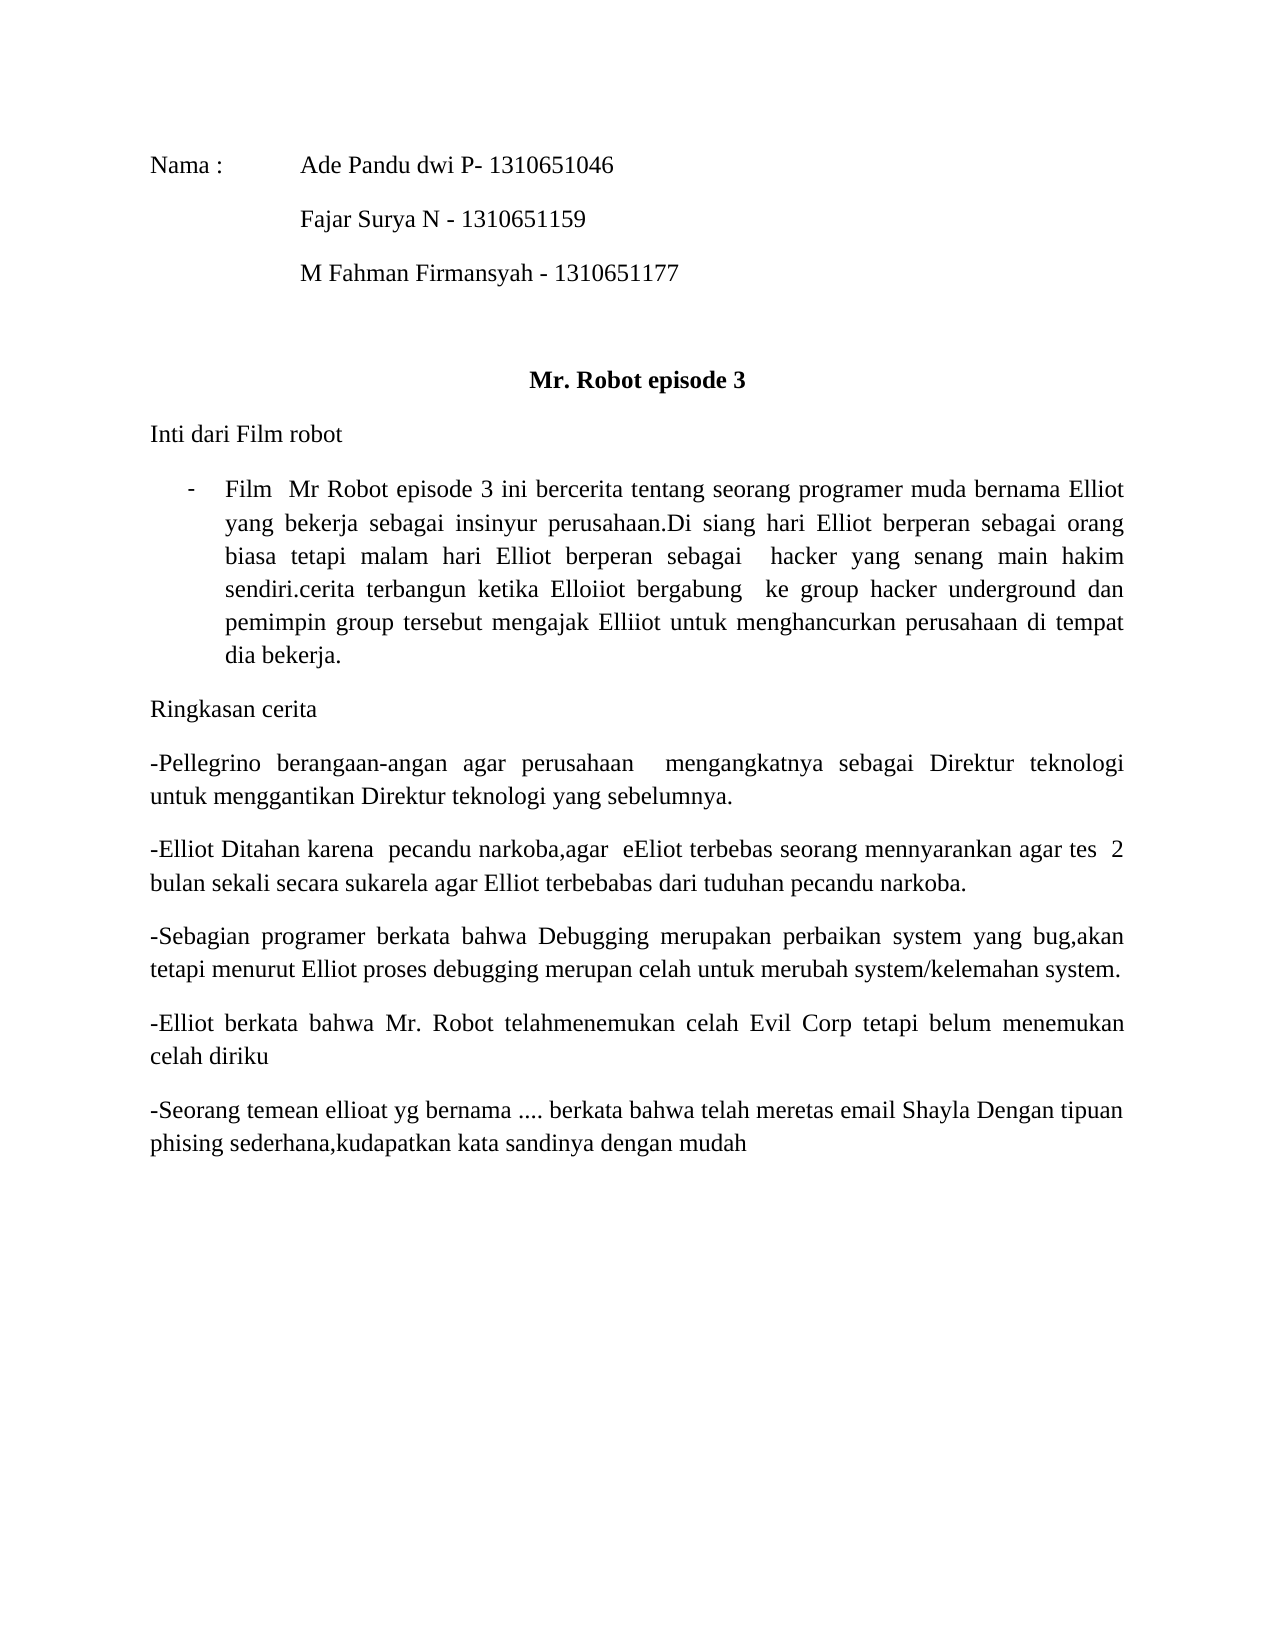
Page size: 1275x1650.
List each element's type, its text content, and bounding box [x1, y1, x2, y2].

text -Elliot berkata bahwa Mr. Robot telahmenemukan celah Evil Corp tetapi belum menemukan celah diriku [150, 1008, 1125, 1070]
text M Fahman Firmansyah - 1310651177 [150, 258, 1125, 286]
text -Sebagian programer berkata bahwa Debugging merupakan perbaikan system yang bug,akan tetapi menurut Elliot proses debugging merupan celah untuk merubah system/kelemahan system. [150, 921, 1125, 983]
text -Seorang temean ellioat yg bernama .... berkata bahwa telah meretas email Shayla Dengan tipuan phising sederhana,kudapatkan kata sandinya dengan mudah [150, 1095, 1125, 1157]
text Ringkasan cerita [150, 694, 1125, 723]
text Fajar Surya N - 1310651159 [150, 204, 1125, 233]
text Inti dari Film robot [150, 419, 1125, 448]
text Nama : Ade Pandu dwi P- 1310651046 [150, 150, 1125, 179]
text -Pellegrino berangaan-angan agar perusahaan mengangkatnya sebagai Direktur teknologi untuk menggantikan Direktur teknologi yang sebelumnya. [150, 748, 1125, 809]
list Film Mr Robot episode 3 ini bercerita tentang seorang programer muda bernama Elliot yang bekerja sebagai insinyur perusahaan.Di siang hari Elliot berperan sebagai orang biasa tetapi malam hari Elliot berperan sebagai hacker yang senang main hakim sendiri.cerita terbangun ketika Elloiiot bergabung ke group hacker underground dan pemimpin group tersebut mengajak Elliiot untuk menghancurkan perusahaan di tempat dia bekerja. [187, 473, 1125, 669]
text -Elliot Ditahan karena pecandu narkoba,agar eEliot terbebas seorang mennyarankan agar tes 2 bulan sekali secara sukarela agar Elliot terbebabas dari tuduhan pecandu narkoba. [150, 834, 1125, 896]
text Mr. Robot episode 3 [150, 365, 1125, 394]
